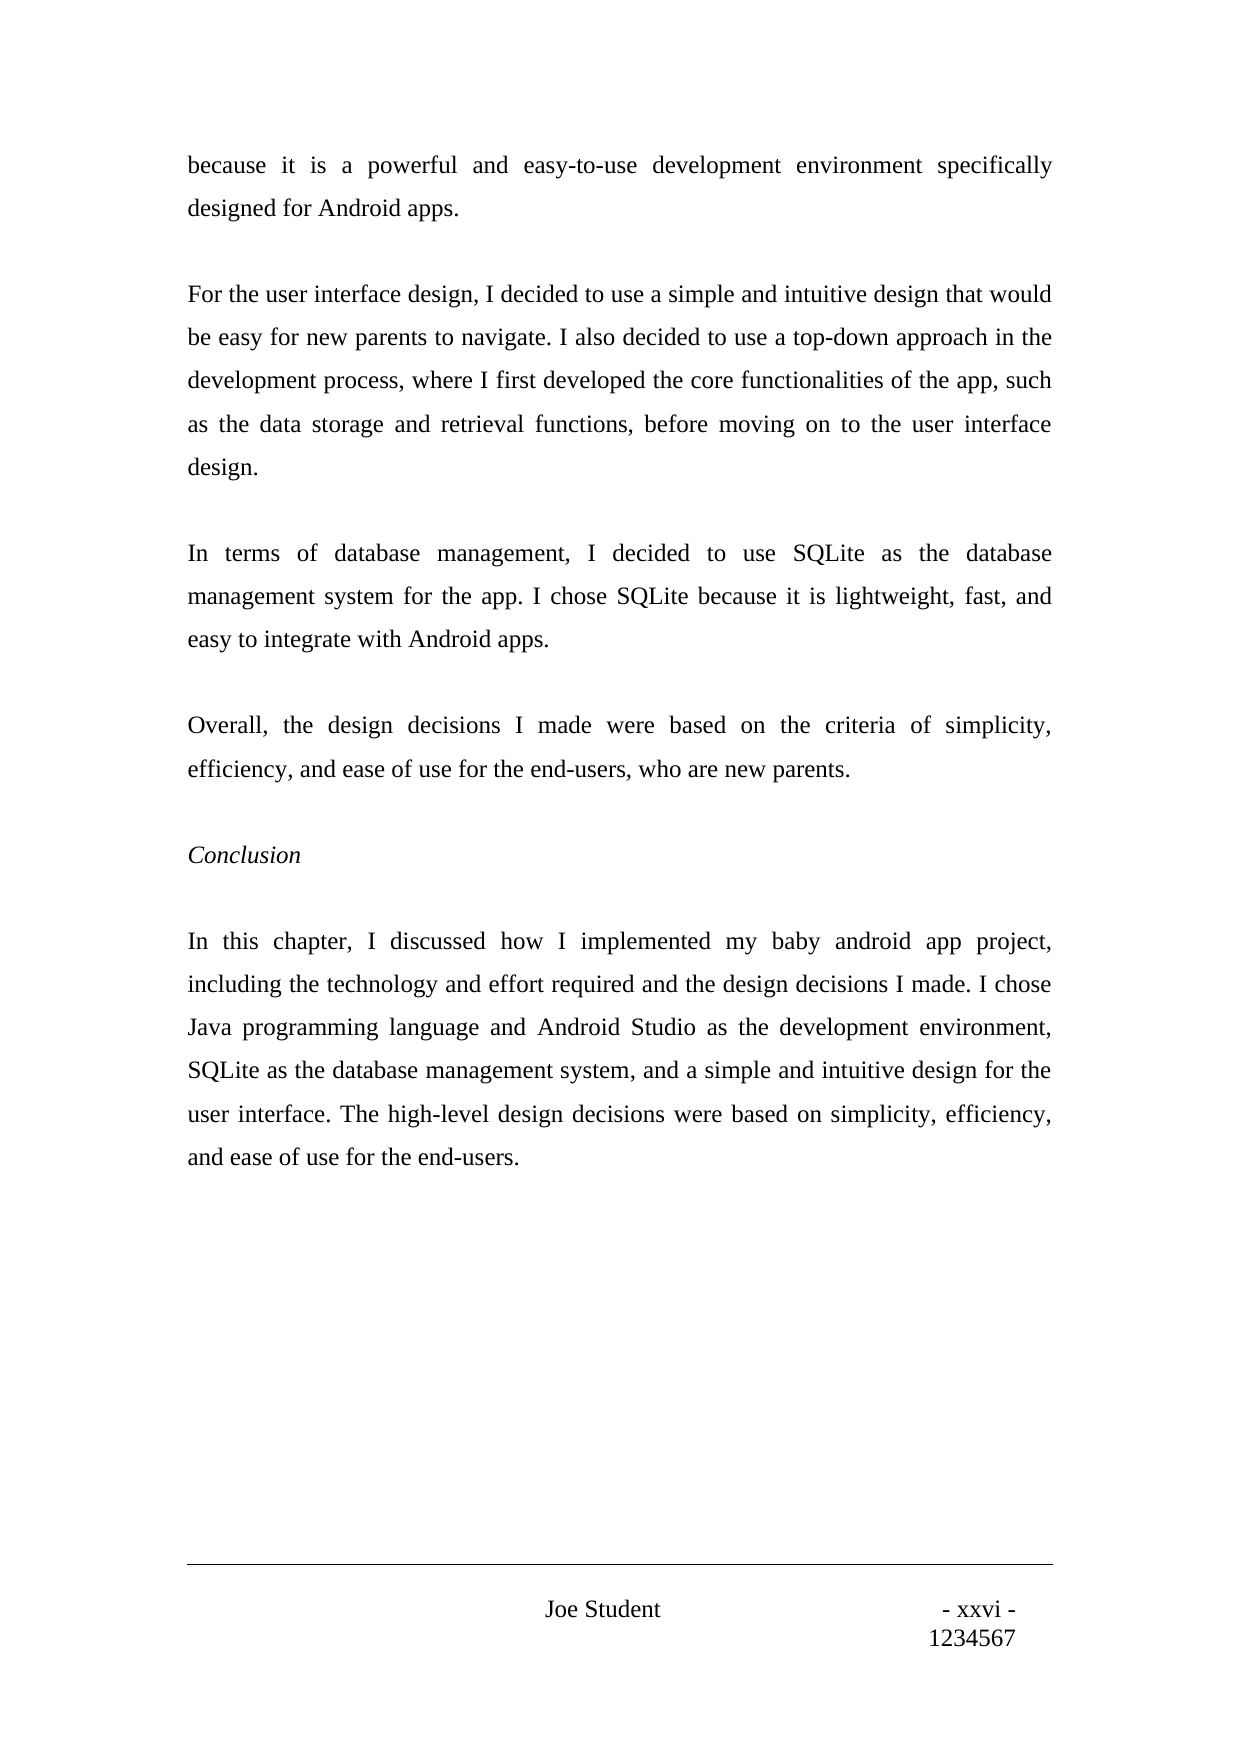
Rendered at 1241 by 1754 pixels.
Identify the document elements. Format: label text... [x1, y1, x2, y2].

text Conclusion [187, 840, 1053, 869]
text For the user interface design, I decided to use a simple and intuitive design that would be easy for new parents to navigate. I also decided to use a top-down approach in the development process, where I first developed the core functionalities of the app, such as the data storage and retrieval functions, before moving on to the user interface design. [187, 279, 1053, 481]
text In terms of database management, I decided to use SQLite as the database management system for the app. I chose SQLite because it is lightweight, fast, and easy to integrate with Android apps. [187, 538, 1053, 653]
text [187, 150, 1053, 222]
text In this chapter, I discussed how I implemented my baby android app project, including the technology and effort required and the design decisions I made. I chose Java programming language and Android Studio as the development environment, SQLite as the database management system, and a simple and intuitive design for the user interface. The high-level design decisions were based on simplicity, efficiency, and ease of use for the end-users. [187, 926, 1053, 1171]
text Overall, the design decisions I made were based on the criteria of simplicity, efficiency, and ease of use for the end-users, who are new parents. [187, 711, 1053, 782]
